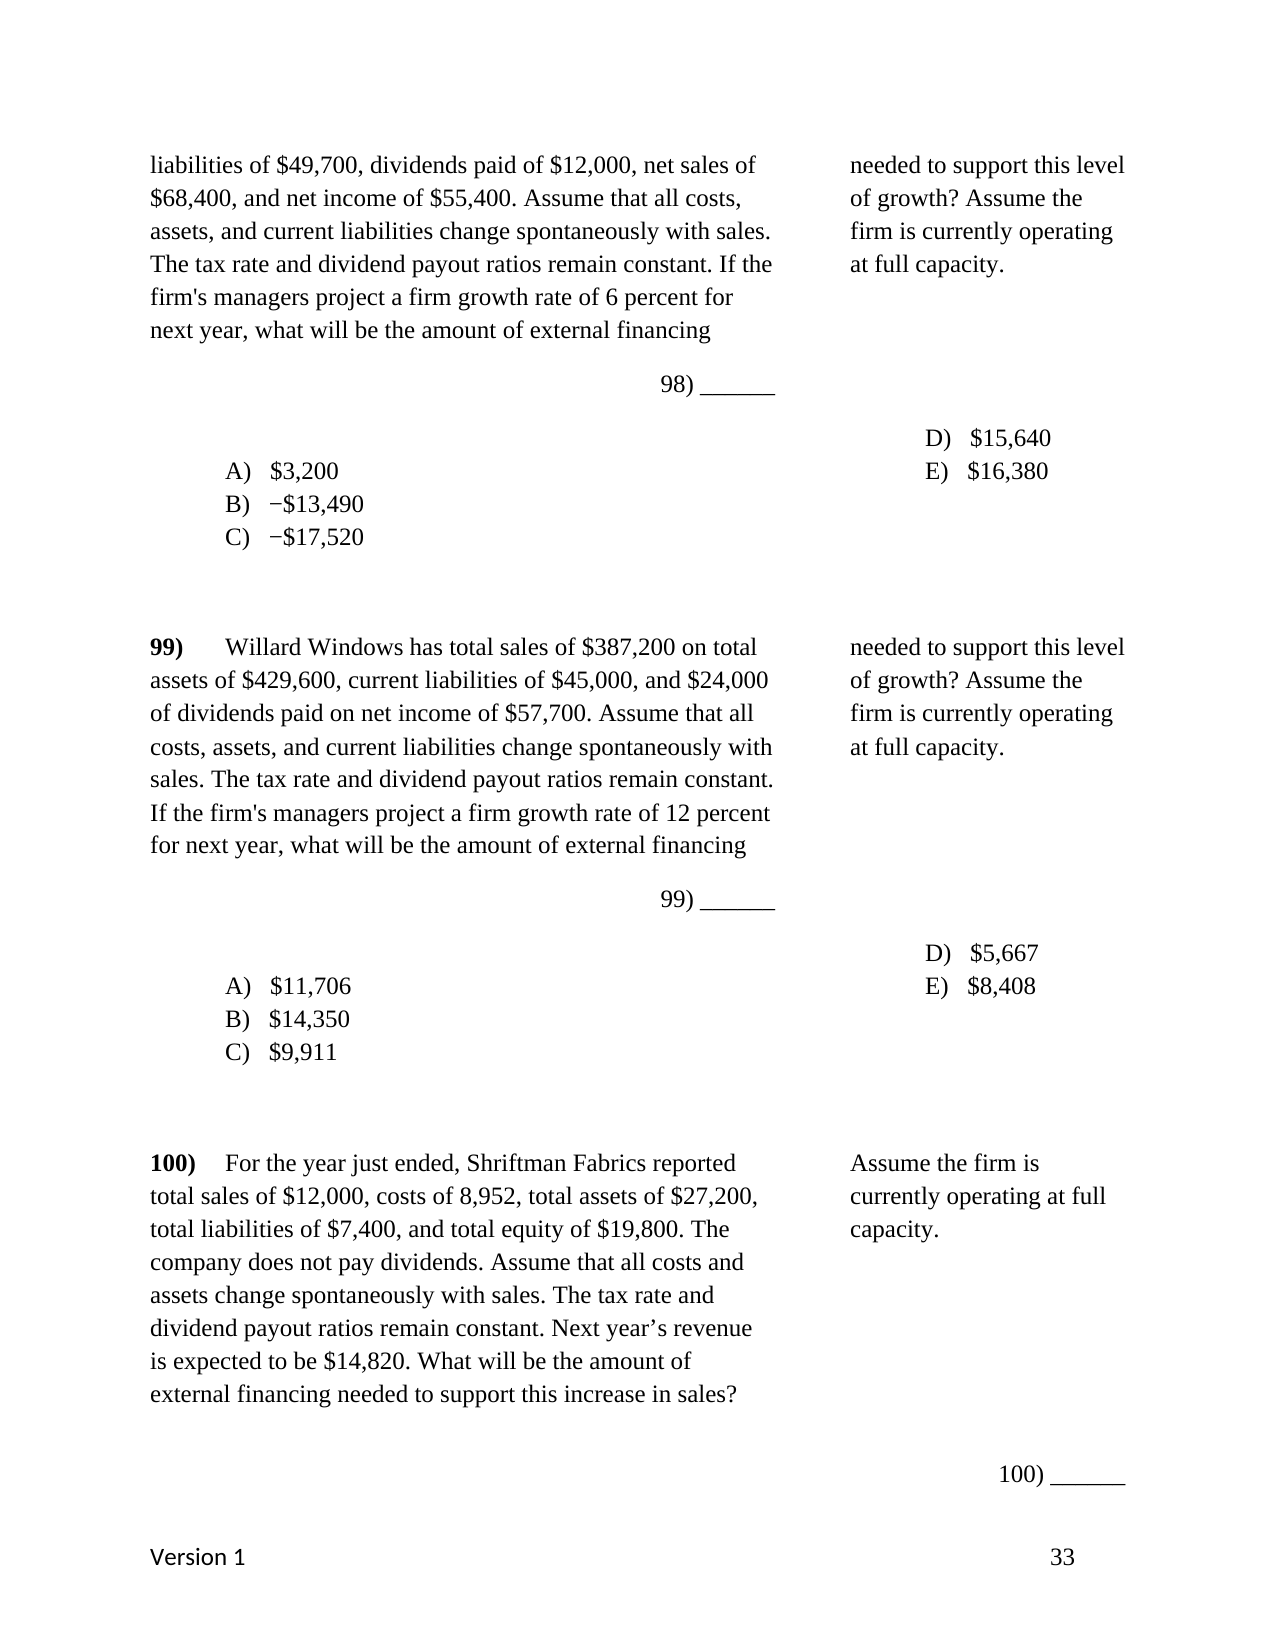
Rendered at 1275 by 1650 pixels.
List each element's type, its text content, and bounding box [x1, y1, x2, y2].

text 100) For the year just ended, Shriftman Fabrics reported total sales of $12,000, costs of 8,952, total assets of $27,200, total liabilities of $7,400, and total equity of $19,800. The company does not pay dividends. Assume that all costs and assets change spontaneously with sales. The tax rate and dividend payout ratios remain constant. Next year’s revenue is expected to be $14,820. What will be the amount of external financing needed to support this increase in sales? Assume the firm is currently operating at full capacity. [150, 1148, 775, 1408]
text 99) Willard Windows has total sales of $387,200 on total assets of $429,600, current liabilities of $45,000, and $24,000 of dividends paid on net income of $57,700. Assume that all costs, assets, and current liabilities change spontaneously with sales. The tax rate and dividend payout ratios remain constant. If the firm's managers project a firm growth rate of 12 percent for next year, what will be the amount of external financing needed to support this level of growth? Assume the firm is currently operating at full capacity. [850, 632, 1125, 760]
text A) $11,706 B) $14,350 C) $9,911 D) $5,667 E) $8,408 [150, 938, 775, 1066]
text A) $3,200 B) −$13,490 C) −$17,520 D) $15,640 E) $16,380 [150, 423, 775, 551]
text A) $11,706 B) $14,350 C) $9,911 D) $5,667 E) $8,408 [850, 938, 1125, 1033]
text A) $3,200 B) −$13,490 C) −$17,520 D) $15,640 E) $16,380 [850, 423, 1125, 518]
text 99) ______ [150, 884, 775, 913]
text 98) ______ [150, 369, 775, 398]
text 99) Willard Windows has total sales of $387,200 on total assets of $429,600, current liabilities of $45,000, and $24,000 of dividends paid on net income of $57,700. Assume that all costs, assets, and current liabilities change spontaneously with sales. The tax rate and dividend payout ratios remain constant. If the firm's managers project a firm growth rate of 12 percent for next year, what will be the amount of external financing needed to support this level of growth? Assume the firm is currently operating at full capacity. [150, 632, 775, 859]
text 100) ______ [850, 1459, 1125, 1488]
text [850, 150, 1125, 278]
